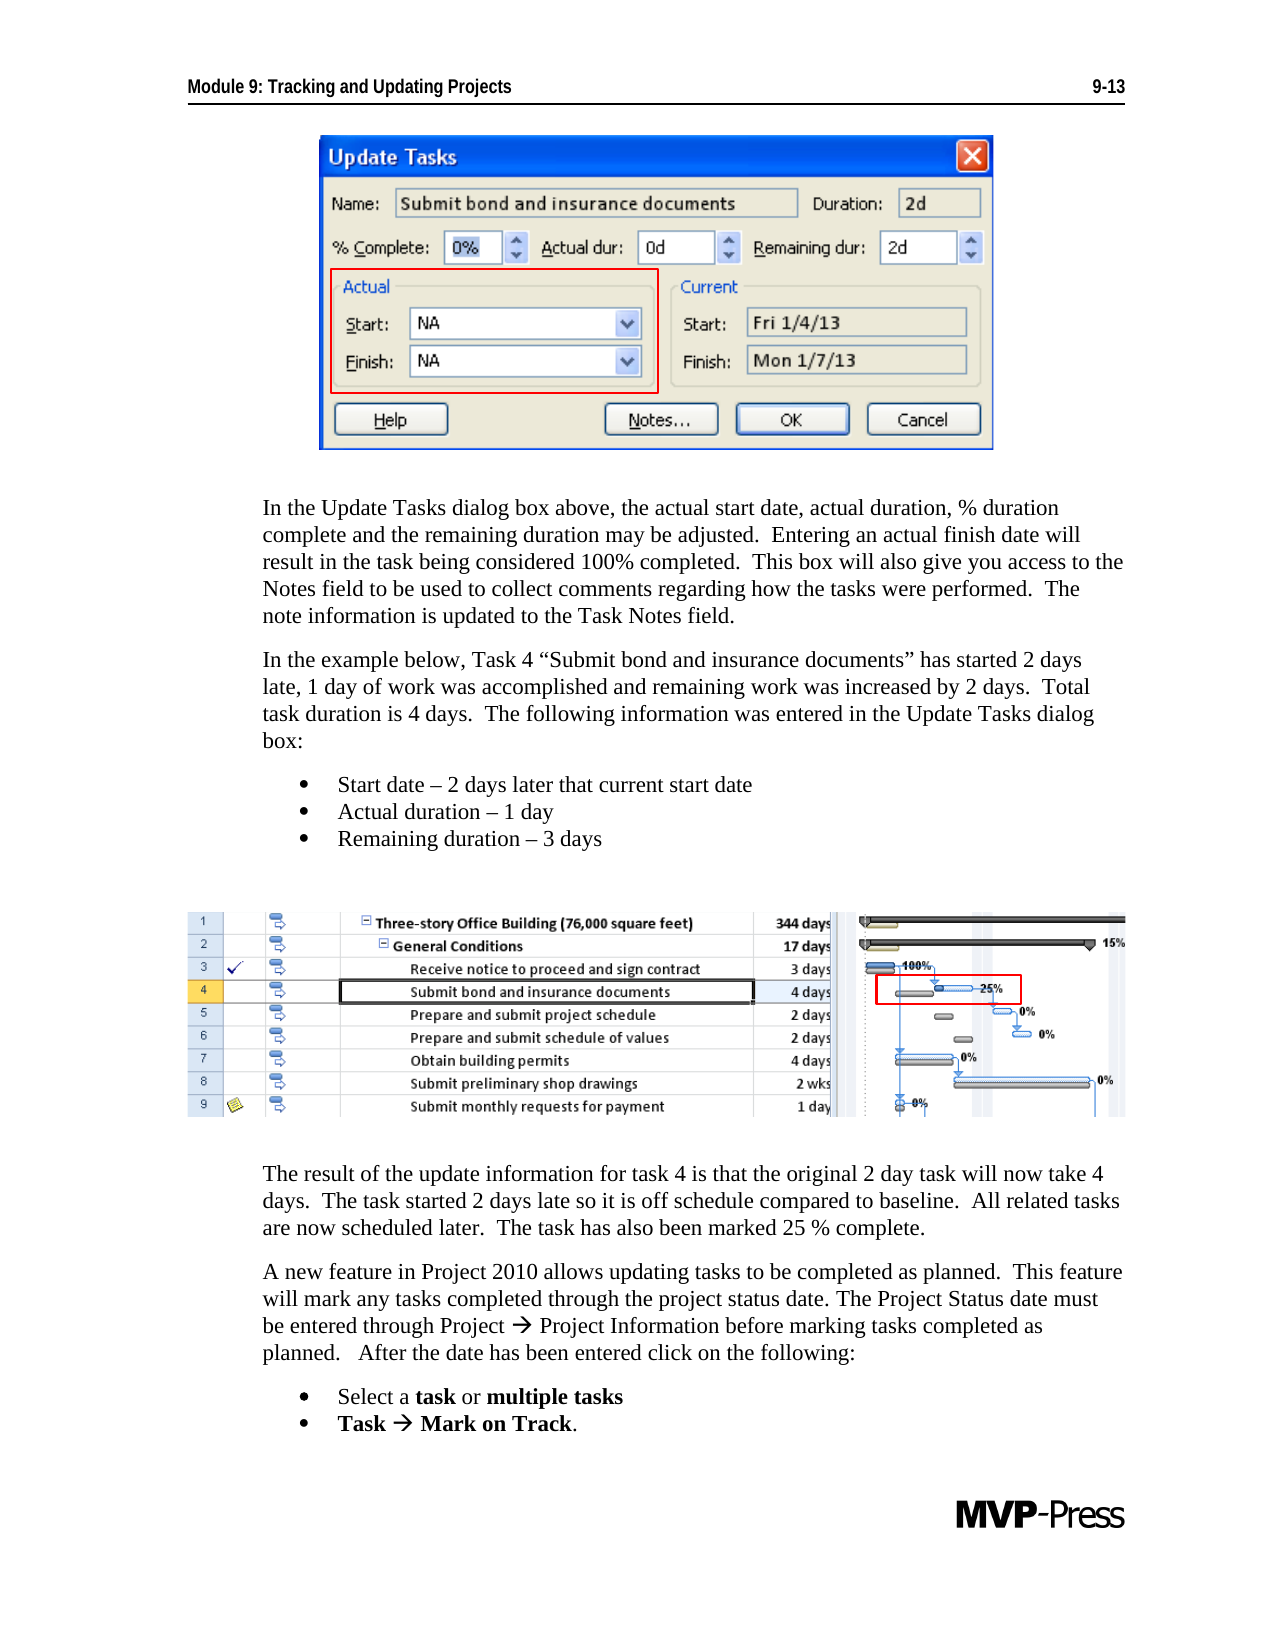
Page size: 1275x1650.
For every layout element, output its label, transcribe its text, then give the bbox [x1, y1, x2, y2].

text A new feature in Project 2010 allows updating tasks to be completed as planned. This feature will mark any tasks completed through the project status date. The Project Status date must be entered through Project Project Information before marking tasks completed as planned. After the date has been entered click on the following: [262, 1258, 1125, 1366]
text In the Update Tasks dialog box above, the actual start date, actual duration, % duration complete and the remaining duration may be adjusted. Entering an actual finish date will result in the task being considered 100% completed. This box will also give you access to the Notes field to be used to collect comments regarding how the tasks were performed. The note information is updated to the Task Notes field. [262, 493, 1125, 629]
picture [187, 912, 1126, 1117]
list Actual duration – 1 day [300, 797, 1125, 824]
list Start date – 2 days later that current start date [300, 770, 1125, 797]
list Select a task or multiple tasks [300, 1383, 1125, 1410]
picture [319, 135, 994, 450]
text The result of the update information for task 4 is that the original 2 day task will now take 4 days. The task started 2 days late so it is off schedule compared to baseline. All related tasks are now scheduled later. The task has also been marked 25 % complete. [262, 1160, 1125, 1241]
picture [955, 1500, 1125, 1529]
list Remaining duration – 3 days [300, 824, 1125, 852]
text In the example below, Task 4 “Submit bond and insurance documents” has started 2 days late, 1 day of work was accomplished and remaining work was increased by 2 days. Total task duration is 4 days. The following information was entered in the Update Tasks dialog box: [262, 645, 1125, 754]
list Task Mark on Track. [300, 1410, 1125, 1437]
